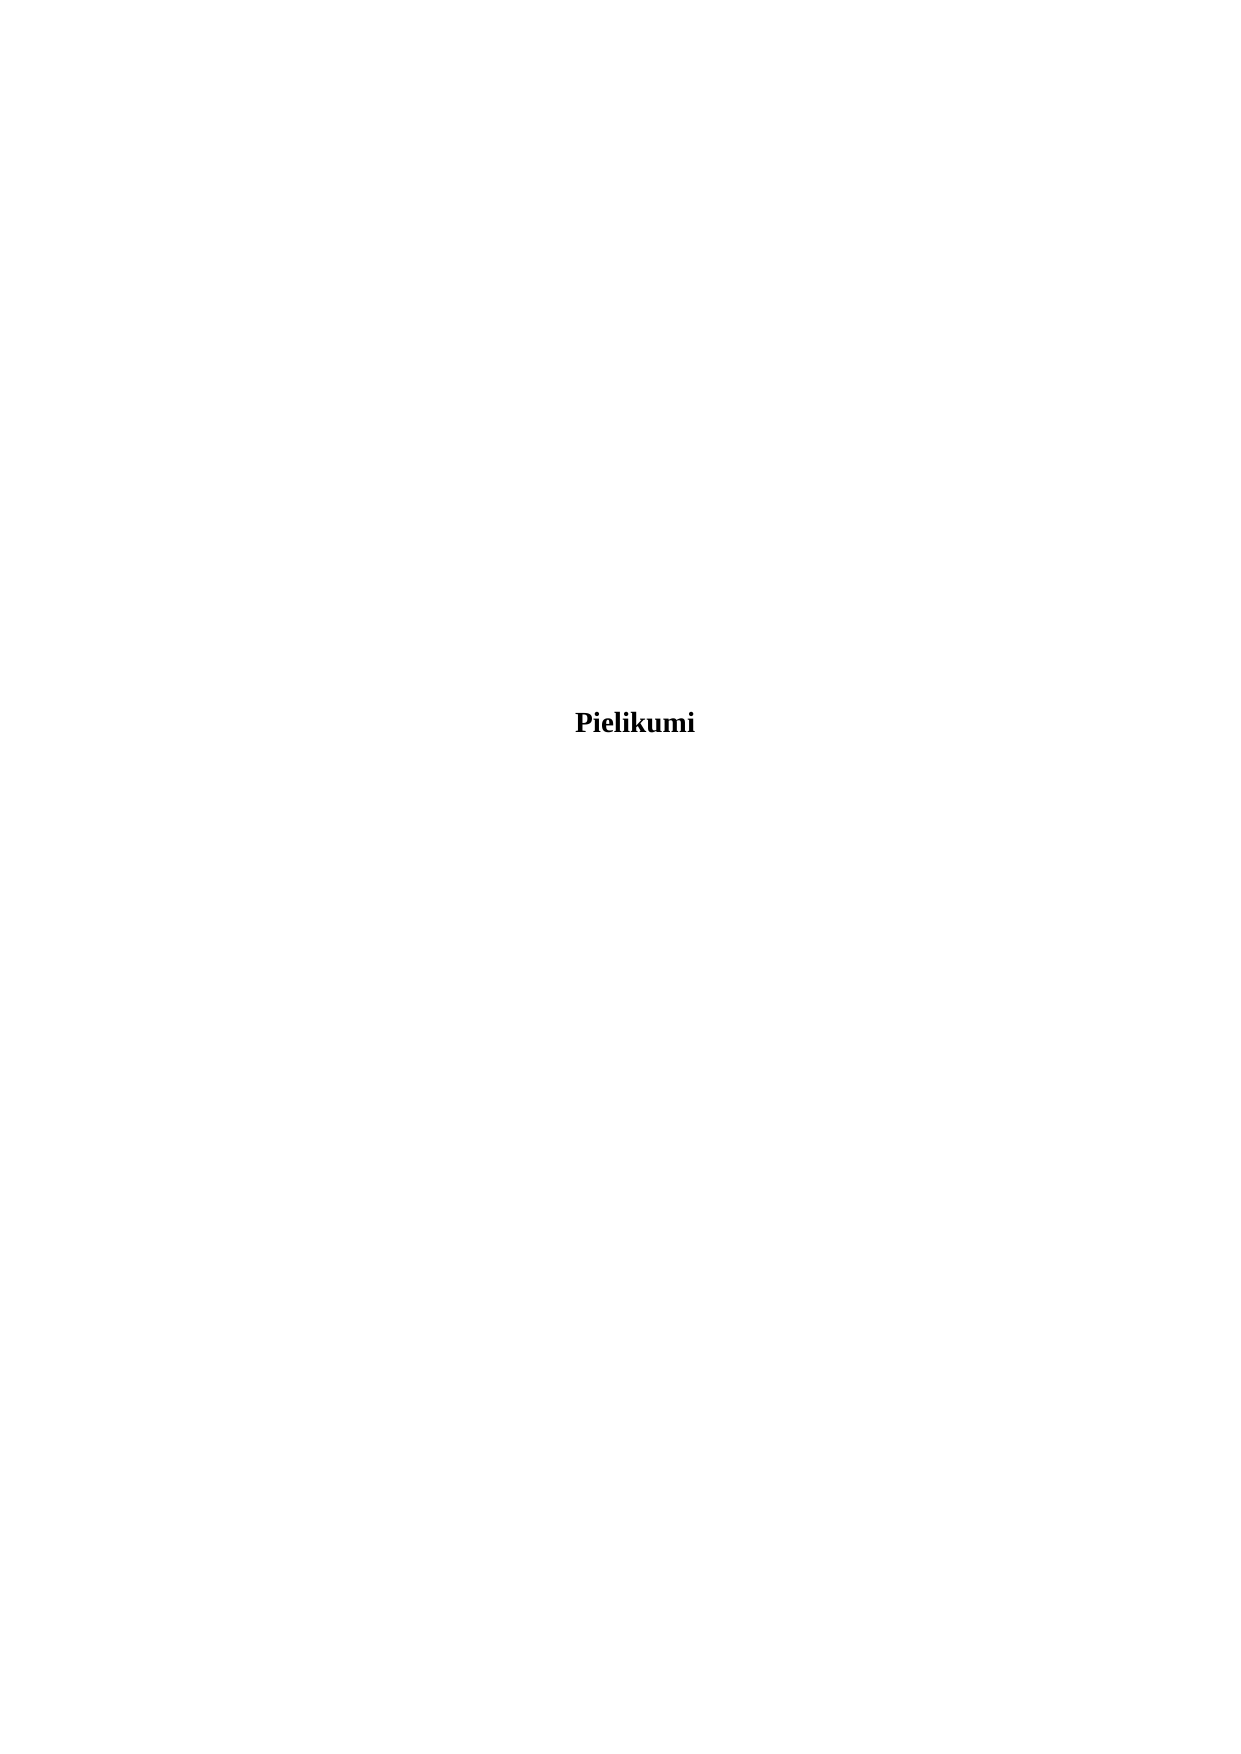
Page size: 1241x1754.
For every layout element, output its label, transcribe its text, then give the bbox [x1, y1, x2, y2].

subtitle Pielikumi [148, 706, 1122, 739]
